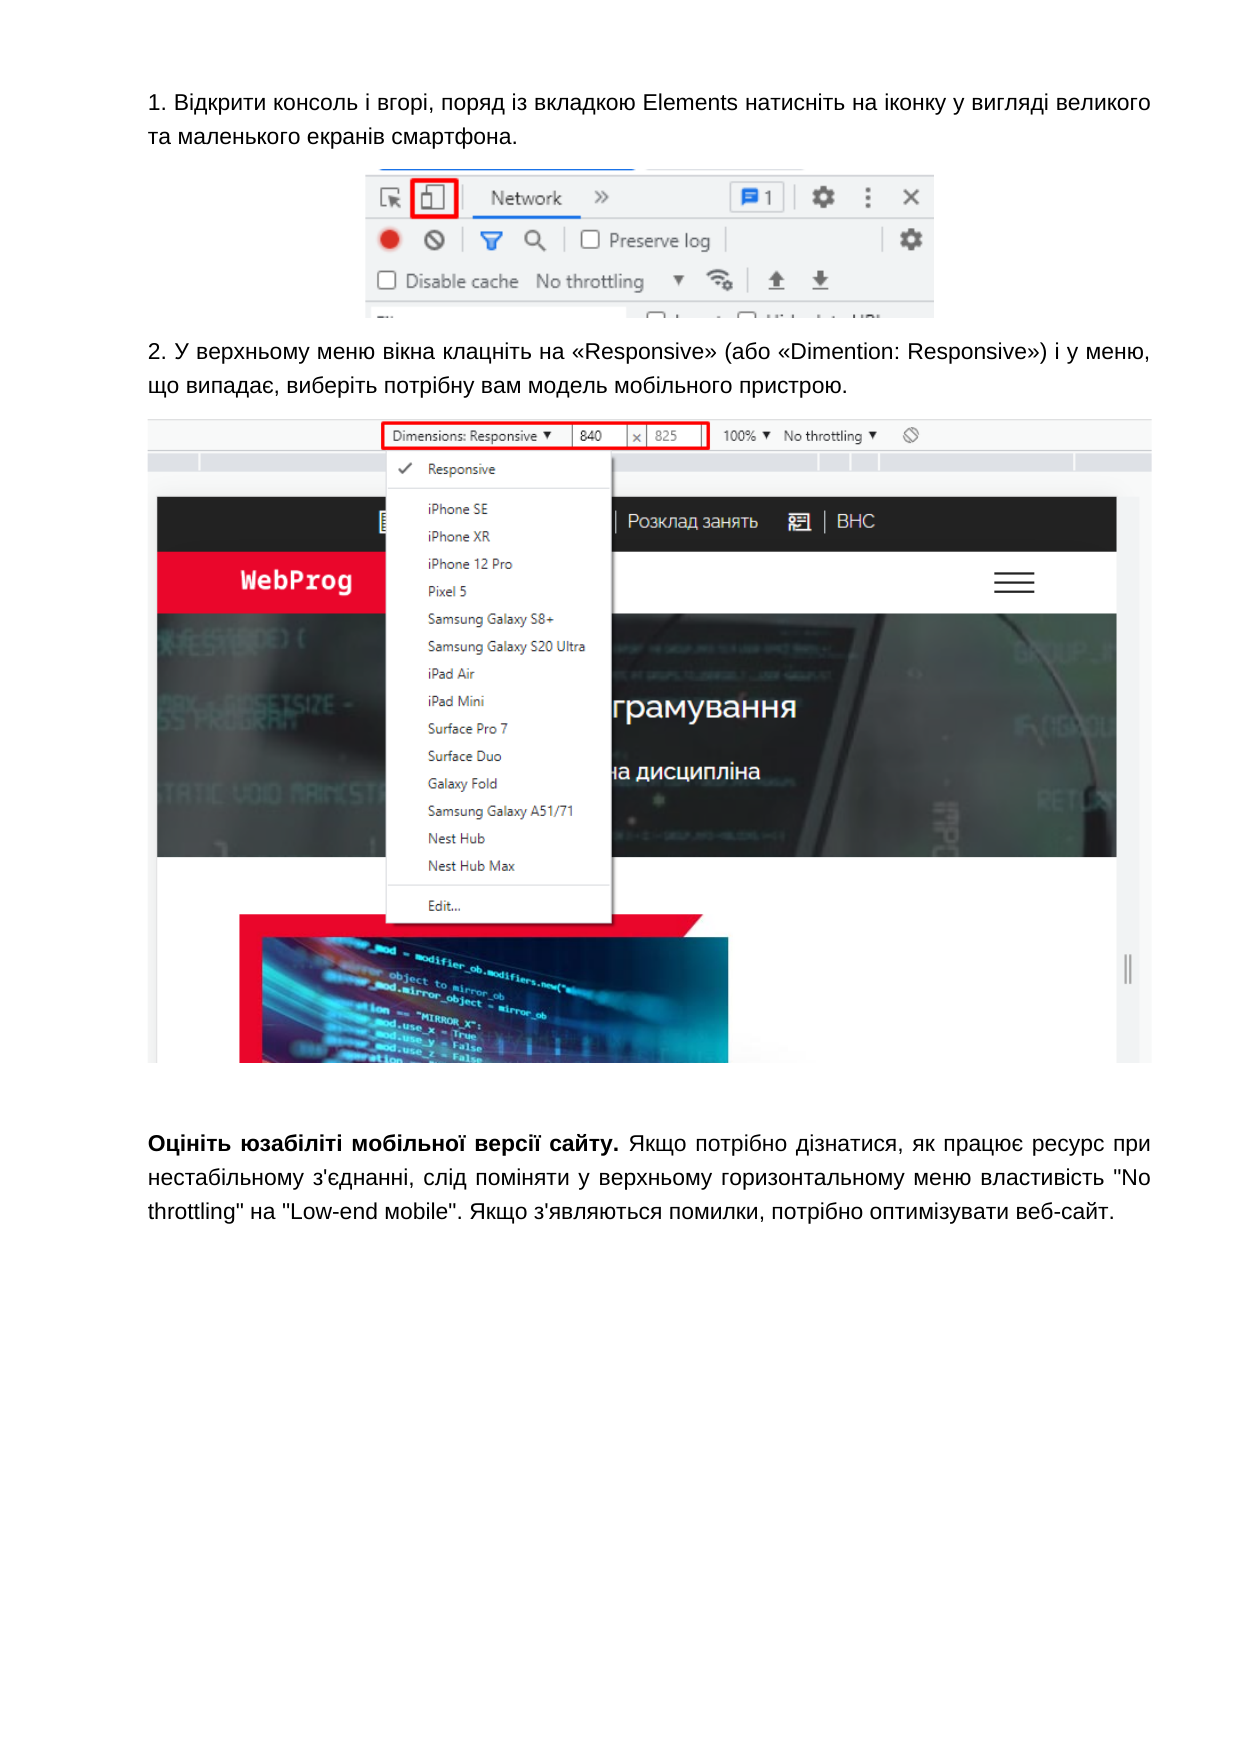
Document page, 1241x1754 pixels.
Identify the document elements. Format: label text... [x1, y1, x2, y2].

text 1. Відкрити консоль і вгорі, поряд із вкладкою Elements натисніть на іконку у вигляді великого та маленького екранів смартфона. [148, 88, 1152, 149]
picture [365, 169, 934, 318]
picture [147, 418, 1152, 1063]
text Оцініть юзабіліті мобільної версії сайту. Якщо потрібно дізнатися, як працює ресурс при нестабільному з'єднанні, слід поміняти у верхньому горизонтальному меню властивість "No throttling" на "Low-end мobile". Якщо з'являються помилки, потрібно оптимізувати веб-сайт. [148, 1129, 1152, 1224]
text 2. У верхньому меню вікна клацніть на «Responsive» (або «Dimention: Responsive») і у меню, що випадає, виберіть потрібну вам модель мобільного пристрою. [148, 338, 1152, 399]
